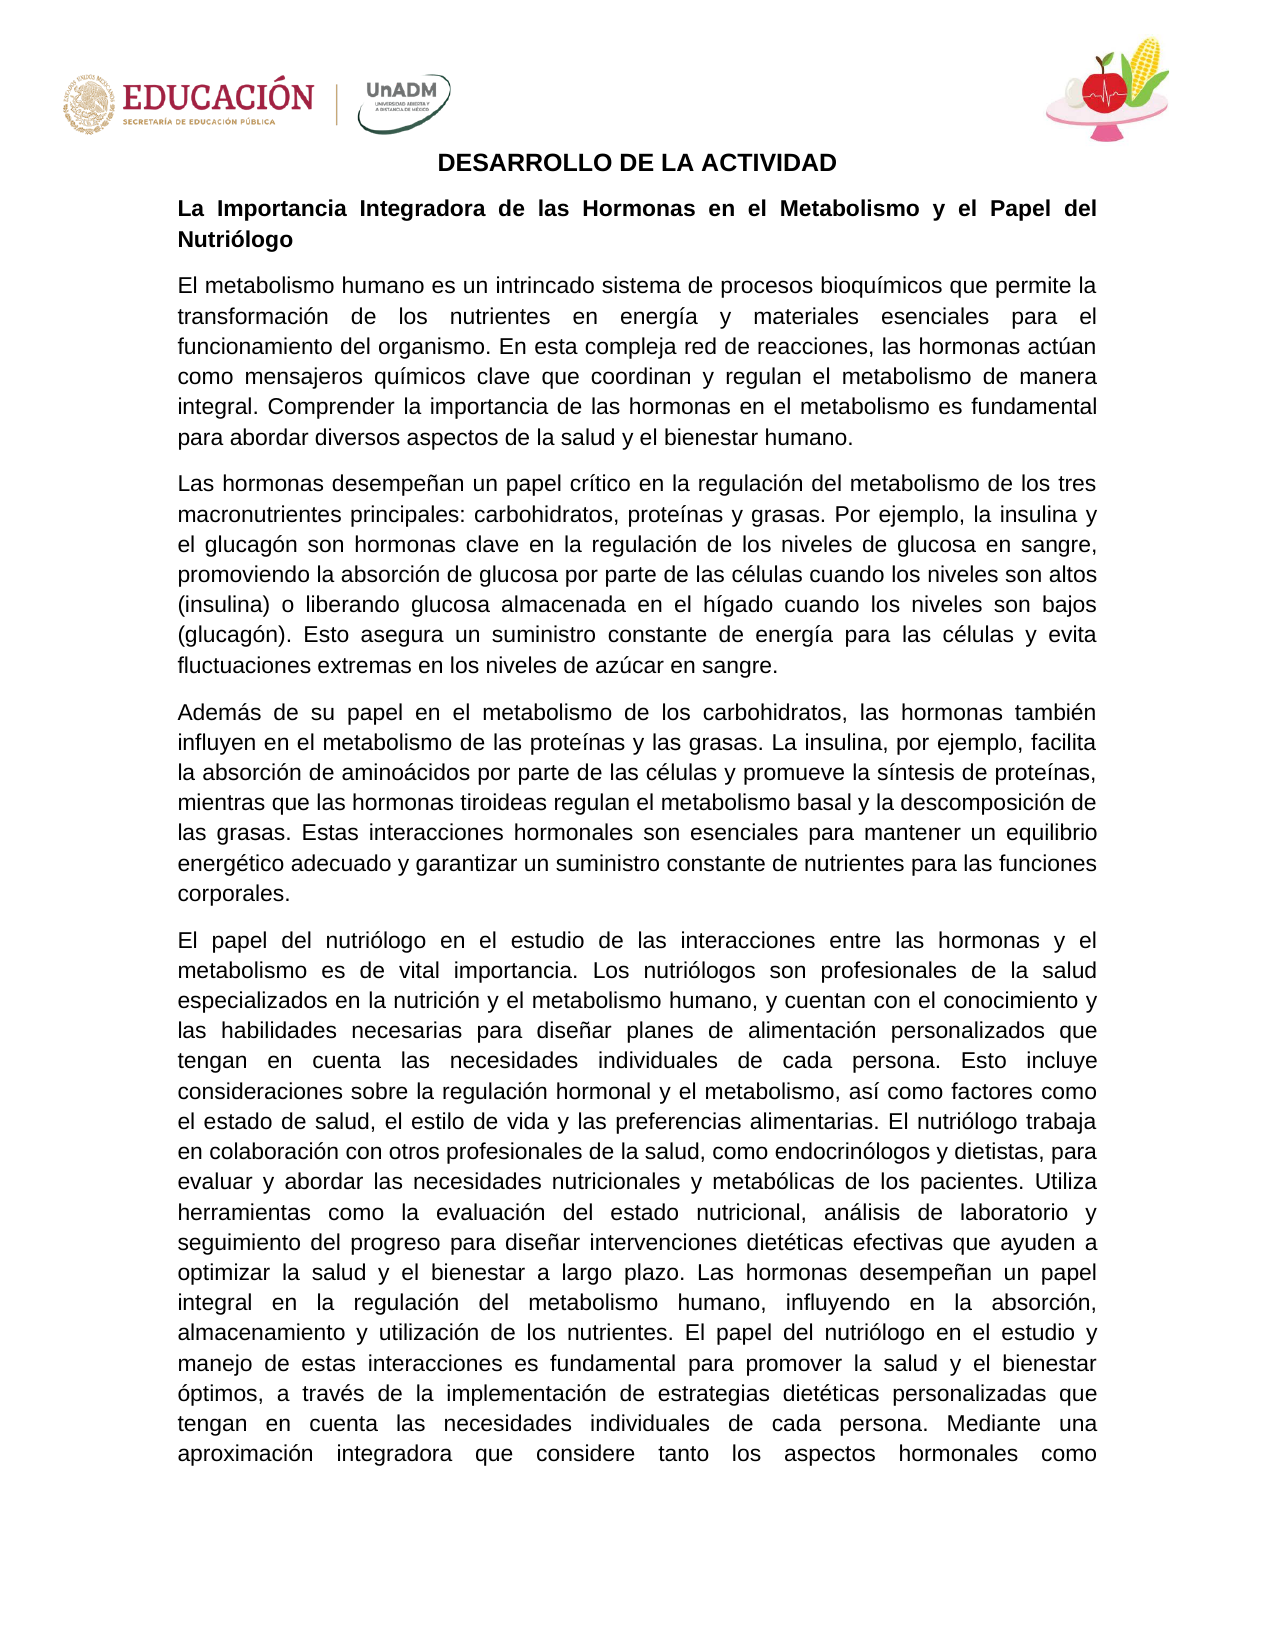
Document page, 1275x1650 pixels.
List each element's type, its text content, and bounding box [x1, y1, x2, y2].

text Las hormonas desempeñan un papel crítico en la regulación del metabolismo de los tres macronutrientes principales: carbohidratos, proteínas y grasas. Por ejemplo, la insulina y el glucagón son hormonas clave en la regulación de los niveles de glucosa en sangre, promoviendo la absorción de glucosa por parte de las células cuando los niveles son altos (insulina) o liberando glucosa almacenada en el hígado cuando los niveles son bajos (glucagón). Esto asegura un suministro constante de energía para las células y evita fluctuaciones extremas en los niveles de azúcar en sangre. [177, 470, 1098, 678]
picture [63, 65, 451, 146]
text El metabolismo humano es un intrincado sistema de procesos bioquímicos que permite la transformación de los nutrientes en energía y materiales esenciales para el funcionamiento del organismo. En esta compleja red de reacciones, las hormonas actúan como mensajeros químicos clave que coordinan y regulan el metabolismo de manera integral. Comprender la importancia de las hormonas en el metabolismo es fundamental para abordar diversos aspectos de la salud y el bienestar humano. [177, 272, 1098, 450]
text Además de su papel en el metabolismo de los carbohidratos, las hormonas también influyen en el metabolismo de las proteínas y las grasas. La insulina, por ejemplo, facilita la absorción de aminoácidos por parte de las células y promueve la síntesis de proteínas, mientras que las hormonas tiroideas regulan el metabolismo basal y la descomposición de las grasas. Estas interacciones hormonales son esenciales para mantener un equilibrio energético adecuado y garantizar un suministro constante de nutrientes para las funciones corporales. [177, 698, 1098, 906]
text DESARROLLO DE LA ACTIVIDAD [177, 148, 1098, 176]
picture [1042, 34, 1170, 148]
text La Importancia Integradora de las Hormonas en el Metabolismo y el Papel del Nutriólogo [177, 195, 1098, 252]
